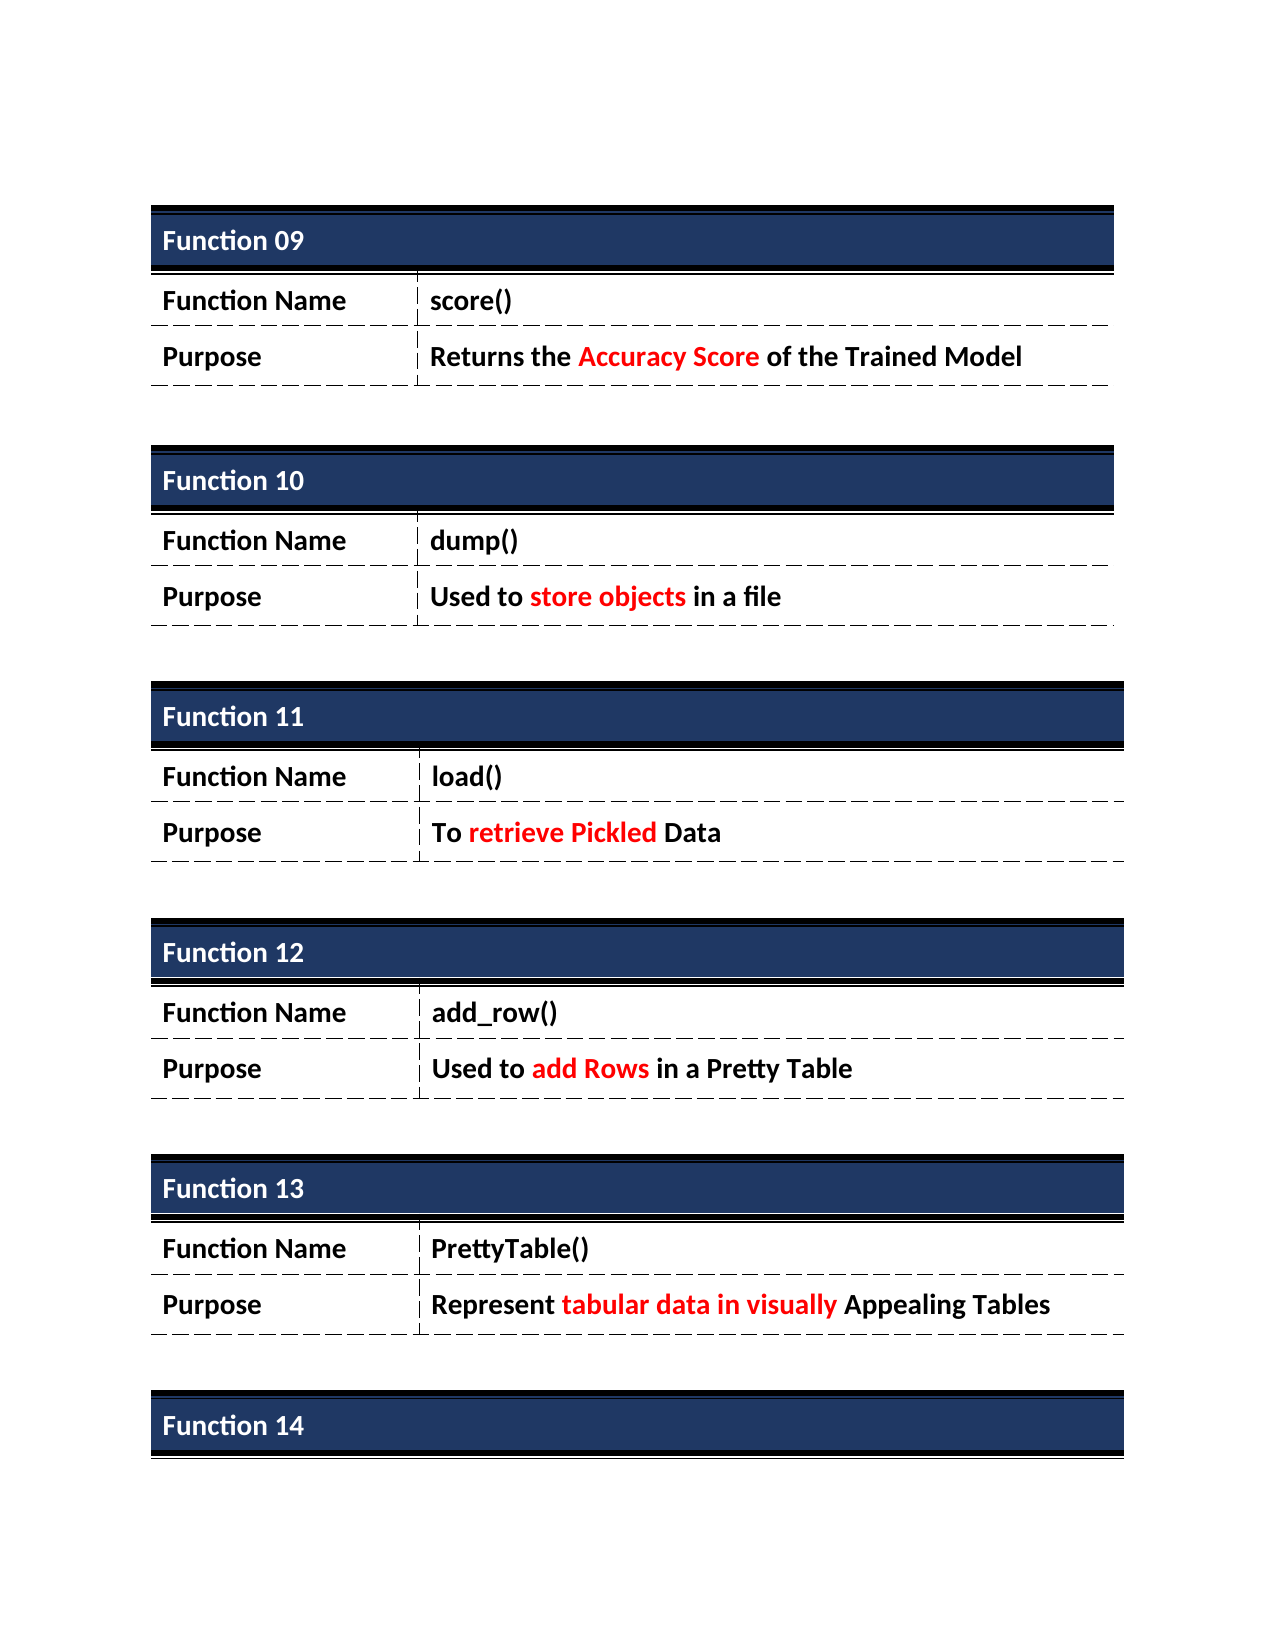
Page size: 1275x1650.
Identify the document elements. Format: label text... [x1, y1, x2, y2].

table_header Function 12 [151, 927, 1124, 977]
table_cell PrettyTable() [419, 1223, 1124, 1273]
table_cell load() [420, 751, 1124, 801]
table_cell Purpose [151, 565, 418, 625]
table_cell Function 10 [151, 455, 1114, 505]
table_header Function 11 [151, 691, 1124, 741]
table_cell Purpose [151, 801, 420, 861]
table_header Function 14 [151, 1399, 1124, 1450]
table_cell Function Name [151, 515, 418, 565]
table_cell Used to add Rows in a Pretty Table [420, 1038, 1124, 1097]
table_cell Returns the Accuracy Score of the Trained Model [418, 325, 1114, 385]
table_cell Purpose [151, 1038, 419, 1097]
table_cell Purpose [151, 1274, 419, 1333]
table_cell score() [418, 275, 1114, 325]
table_header Function 13 [151, 1163, 1124, 1213]
table_cell Function Name [151, 1223, 419, 1273]
table_cell Represent tabular data in visually Appealing Tables [419, 1274, 1124, 1333]
table_cell add_row() [420, 987, 1124, 1037]
table_cell dump() [418, 515, 1114, 565]
table_cell Function Name [151, 987, 419, 1037]
table_cell [151, 385, 1114, 445]
table_cell Used to store objects in a file [418, 565, 1114, 625]
table_cell Purpose [151, 325, 418, 385]
table_header Function 09 [151, 215, 1114, 265]
table_cell Function Name [151, 751, 420, 801]
table_cell Function Name [151, 275, 418, 325]
table_cell To retrieve Pickled Data [420, 801, 1124, 861]
